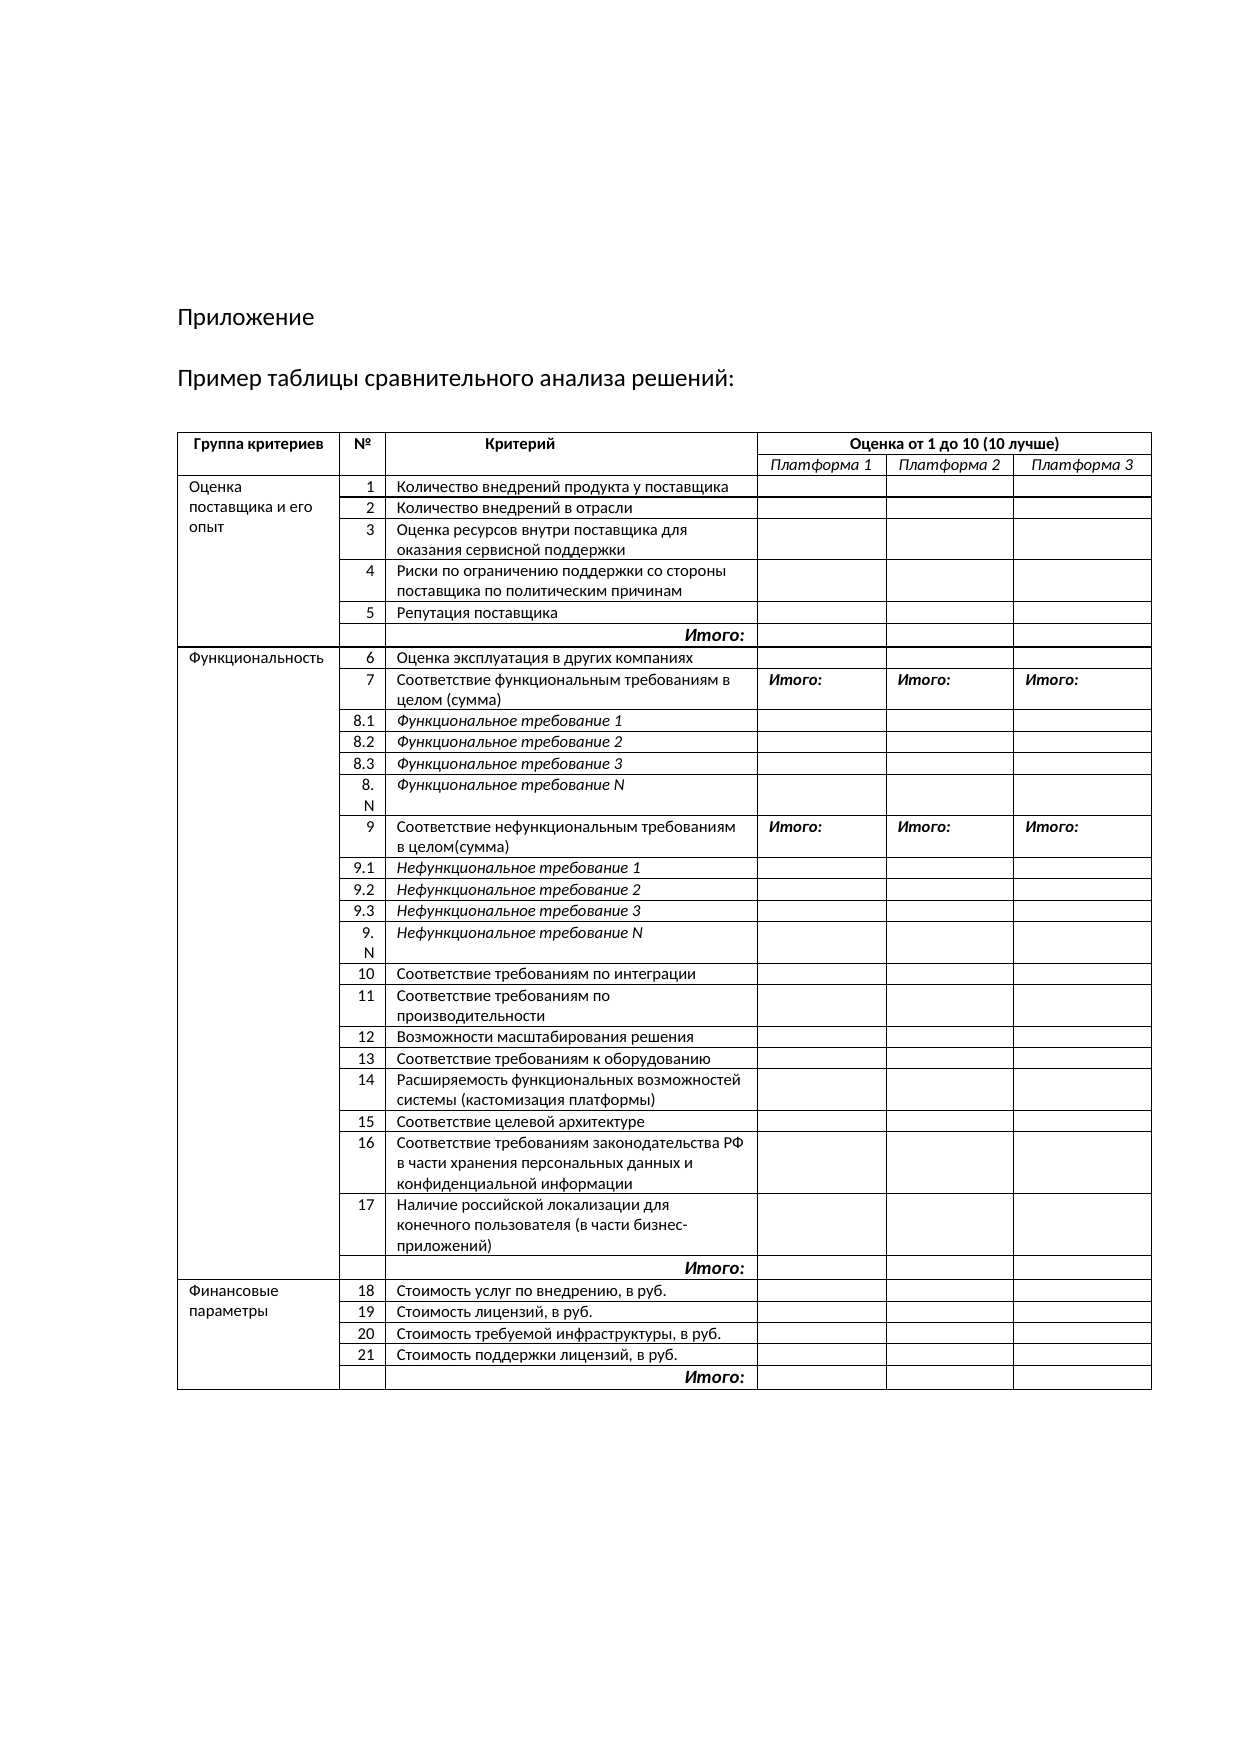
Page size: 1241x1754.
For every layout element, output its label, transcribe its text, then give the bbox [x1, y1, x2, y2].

table_cell [1014, 1132, 1151, 1193]
table_cell [887, 1048, 1013, 1068]
table_cell Итого: [386, 1256, 757, 1279]
table_cell [758, 1302, 886, 1322]
table_cell [887, 710, 1013, 731]
table_cell [758, 498, 886, 518]
table_cell [758, 985, 886, 1026]
table_cell 2 [340, 498, 385, 518]
table_cell Функциональное требование 1 [386, 710, 757, 731]
table_cell [887, 753, 1013, 773]
table_cell Финансовые параметры [178, 1280, 339, 1388]
table_cell [887, 1344, 1013, 1364]
table_cell Соответствие целевой архитектуре [386, 1111, 757, 1131]
table_cell 19 [340, 1302, 385, 1322]
table_cell [1014, 964, 1151, 984]
table_cell Расширяемость функциональных возможностей системы (кастомизация платформы) [386, 1069, 757, 1110]
table_cell Соответствие нефункциональным требованиям в целом(сумма) [386, 816, 757, 857]
table_cell [1014, 1302, 1151, 1322]
table_cell Риски по ограничению поддержки со стороны поставщика по политическим причинам [386, 560, 757, 601]
table_cell Оценка ресурсов внутри поставщика для оказания сервисной поддержки [386, 519, 757, 559]
table_cell 15 [340, 1111, 385, 1131]
table_cell 9.2 [340, 879, 385, 899]
table_cell Соответствие требованиям к оборудованию [386, 1048, 757, 1068]
table_header Критерий [386, 433, 757, 475]
table_header Оценка от 1 до 10 (10 лучше) [758, 433, 1151, 454]
table_cell [758, 560, 886, 601]
table_cell [887, 519, 1013, 559]
table_cell Платформа 1 [758, 455, 886, 475]
table_cell [887, 1366, 1013, 1388]
table_cell [1014, 648, 1151, 668]
table_cell [887, 922, 1013, 962]
table_cell [887, 858, 1013, 878]
table_cell [1014, 775, 1151, 815]
text Пример таблицы сравнительного анализа решений: [177, 362, 1152, 393]
table_cell Итого: [1014, 816, 1151, 857]
table_cell Нефункциональное требование 2 [386, 879, 757, 899]
table_cell Нефункциональное требование N [386, 922, 757, 962]
table_cell [1014, 519, 1151, 559]
table_cell Итого: [758, 669, 886, 709]
table_cell [758, 879, 886, 899]
table_cell 1 [340, 476, 385, 496]
table_cell [887, 985, 1013, 1026]
table_cell [1014, 1194, 1151, 1255]
table_cell [1014, 922, 1151, 962]
table_cell [758, 1111, 886, 1131]
table_cell Количество внедрений в отрасли [386, 498, 757, 518]
table_cell [1014, 1366, 1151, 1388]
table_cell [1014, 560, 1151, 601]
table_cell [758, 1256, 886, 1279]
table_cell Итого: [887, 816, 1013, 857]
table_cell 13 [340, 1048, 385, 1068]
table_cell Платформа 3 [1014, 455, 1151, 475]
table_cell [1014, 1344, 1151, 1364]
table_cell [758, 1027, 886, 1047]
table_cell Итого: [386, 1366, 757, 1388]
table_cell [1014, 1048, 1151, 1068]
table_cell [887, 732, 1013, 752]
table_cell [758, 624, 886, 646]
text Приложение [177, 301, 1152, 332]
table_cell Стоимость требуемой инфраструктуры, в руб. [386, 1323, 757, 1343]
table_cell [1014, 1256, 1151, 1279]
table_cell Оценка эксплуатация в других компаниях [386, 648, 757, 668]
table_cell [887, 624, 1013, 646]
table_cell [887, 1194, 1013, 1255]
table_cell [887, 560, 1013, 601]
table_cell 14 [340, 1069, 385, 1110]
table_cell [1014, 1323, 1151, 1343]
table_cell Стоимость лицензий, в руб. [386, 1302, 757, 1322]
table_cell [887, 901, 1013, 921]
table_header № [340, 433, 385, 475]
table_cell Соответствие функциональным требованиям в целом (сумма) [386, 669, 757, 709]
table_cell 5 [340, 602, 385, 622]
table_cell 8.N [340, 775, 385, 815]
table_cell Итого: [386, 624, 757, 646]
table_cell 8.1 [340, 710, 385, 731]
table_cell Стоимость поддержки лицензий, в руб. [386, 1344, 757, 1364]
table_cell 8.2 [340, 732, 385, 752]
table_cell [1014, 1027, 1151, 1047]
table_cell 11 [340, 985, 385, 1026]
table_cell [887, 498, 1013, 518]
table_cell [887, 879, 1013, 899]
table_cell [758, 732, 886, 752]
table_cell [887, 964, 1013, 984]
table_cell [758, 858, 886, 878]
table_cell Репутация поставщика [386, 602, 757, 622]
table_cell [887, 476, 1013, 496]
table_cell [887, 1132, 1013, 1193]
table_cell [887, 1280, 1013, 1301]
table_cell Итого: [1014, 669, 1151, 709]
table_cell Возможности масштабирования решения [386, 1027, 757, 1047]
table_cell [1014, 1069, 1151, 1110]
table_cell Наличие российской локализации для конечного пользователя (в части бизнес-приложений) [386, 1194, 757, 1255]
table_cell [758, 519, 886, 559]
table_cell [887, 775, 1013, 815]
table_cell [758, 1132, 886, 1193]
table_cell [758, 922, 886, 962]
table_cell 12 [340, 1027, 385, 1047]
table_cell [1014, 879, 1151, 899]
table_cell [758, 648, 886, 668]
table_cell [887, 648, 1013, 668]
table_cell [887, 1027, 1013, 1047]
table_cell [758, 1344, 886, 1364]
table_cell 6 [340, 648, 385, 668]
table_cell Функциональное требование N [386, 775, 757, 815]
table_cell Стоимость услуг по внедрению, в руб. [386, 1280, 757, 1301]
table_cell [1014, 985, 1151, 1026]
table_cell [887, 1256, 1013, 1279]
table_cell [1014, 1111, 1151, 1131]
table_cell 17 [340, 1194, 385, 1255]
table_cell [758, 775, 886, 815]
table_cell [758, 901, 886, 921]
table_cell [340, 1366, 385, 1388]
table_cell [1014, 753, 1151, 773]
table_cell [758, 602, 886, 622]
table_cell Итого: [887, 669, 1013, 709]
table_cell [758, 1069, 886, 1110]
table_header Группа критериев [178, 433, 339, 475]
table_cell Итого: [758, 816, 886, 857]
table_cell 8.3 [340, 753, 385, 773]
table_cell [887, 1323, 1013, 1343]
table_cell [758, 964, 886, 984]
table_cell 3 [340, 519, 385, 559]
table_cell [758, 753, 886, 773]
table_cell [887, 1069, 1013, 1110]
table_cell Соответствие требованиям законодательства РФ в части хранения персональных данных и конфиденциальной информации [386, 1132, 757, 1193]
table_cell [1014, 476, 1151, 496]
table_cell Нефункциональное требование 3 [386, 901, 757, 921]
table_cell [887, 1302, 1013, 1322]
table_cell [1014, 858, 1151, 878]
table_cell [758, 1194, 886, 1255]
table_cell 20 [340, 1323, 385, 1343]
table_cell 9.N [340, 922, 385, 962]
table_cell [758, 476, 886, 496]
table_cell [1014, 710, 1151, 731]
table_cell Функциональное требование 2 [386, 732, 757, 752]
table_cell [340, 1256, 385, 1279]
table_cell Функциональное требование 3 [386, 753, 757, 773]
table_cell 9.1 [340, 858, 385, 878]
table_cell 9 [340, 816, 385, 857]
table_cell 18 [340, 1280, 385, 1301]
table_cell [758, 710, 886, 731]
table_cell Оценка поставщика и его опыт [178, 476, 339, 646]
table_cell Количество внедрений продукта у поставщика [386, 476, 757, 496]
table_cell Соответствие требованиям по интеграции [386, 964, 757, 984]
table_cell [340, 624, 385, 646]
table_cell [758, 1048, 886, 1068]
table_cell [1014, 602, 1151, 622]
table_cell Платформа 2 [887, 455, 1013, 475]
table_cell Нефункциональное требование 1 [386, 858, 757, 878]
table_cell [758, 1323, 886, 1343]
table_cell Функциональность [178, 648, 339, 1279]
table_cell [1014, 1280, 1151, 1301]
table_cell [887, 1111, 1013, 1131]
table_cell 9.3 [340, 901, 385, 921]
table_cell [887, 602, 1013, 622]
table_cell [1014, 732, 1151, 752]
table_cell [758, 1280, 886, 1301]
table_cell 4 [340, 560, 385, 601]
table_cell [758, 1366, 886, 1388]
table_cell 7 [340, 669, 385, 709]
table_cell [1014, 498, 1151, 518]
table_cell 21 [340, 1344, 385, 1364]
table_cell 10 [340, 964, 385, 984]
table_cell Соответствие требованиям по производительности [386, 985, 757, 1026]
table_cell 16 [340, 1132, 385, 1193]
table_cell [1014, 624, 1151, 646]
table_cell [1014, 901, 1151, 921]
